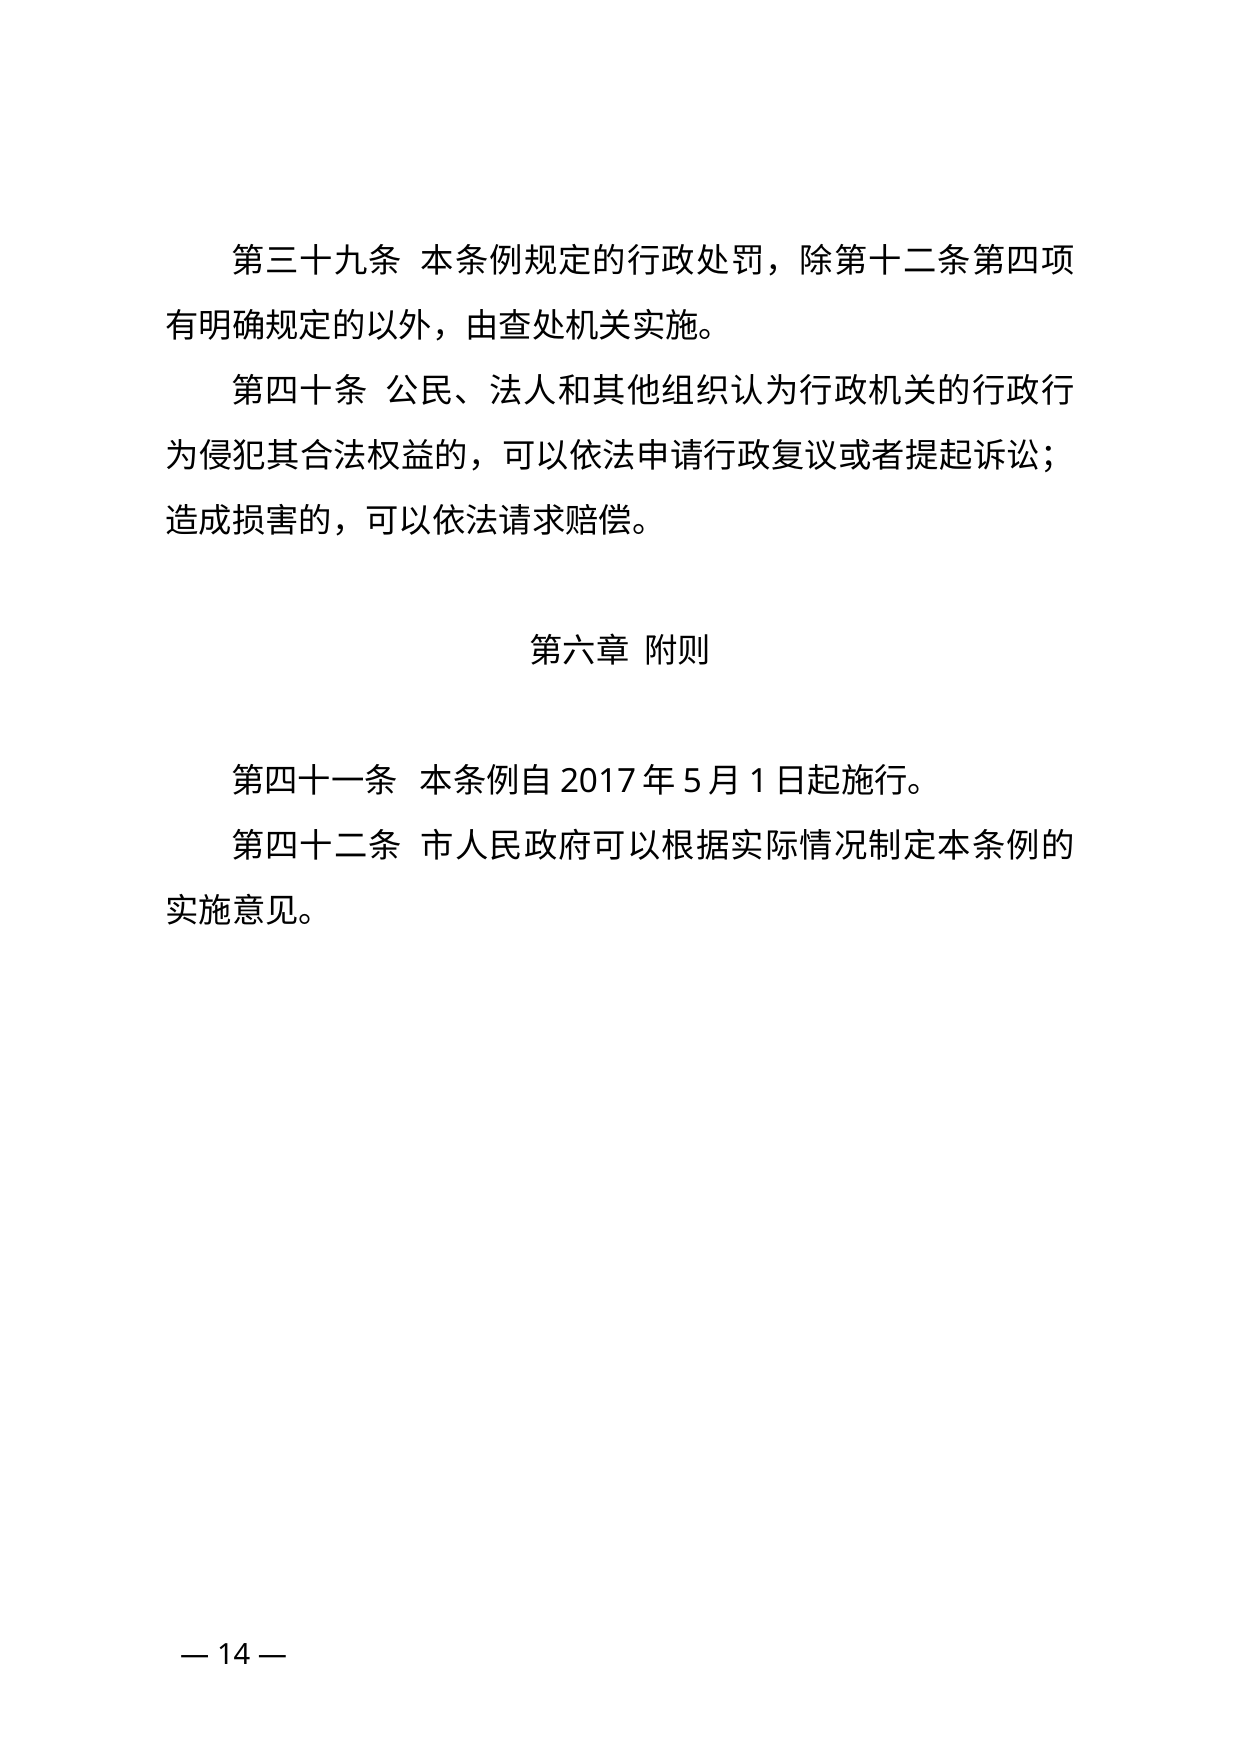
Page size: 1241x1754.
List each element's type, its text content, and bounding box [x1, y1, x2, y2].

text 第四十一条 本条例自2017年5月1日起施行。 [165, 746, 1075, 811]
text 第六章 附则 [165, 616, 1075, 681]
text 第四十条 公民、法人和其他组织认为行政机关的行政行为侵犯其合法权益的，可以依法申请行政复议或者提起诉讼；造成损害的，可以依法请求赔偿。 [165, 356, 1075, 551]
text 第三十九条 本条例规定的行政处罚，除第十二条第四项有明确规定的以外，由查处机关实施。 [165, 226, 1075, 356]
text 第四十二条 市人民政府可以根据实际情况制定本条例的实施意见。 [165, 811, 1075, 941]
